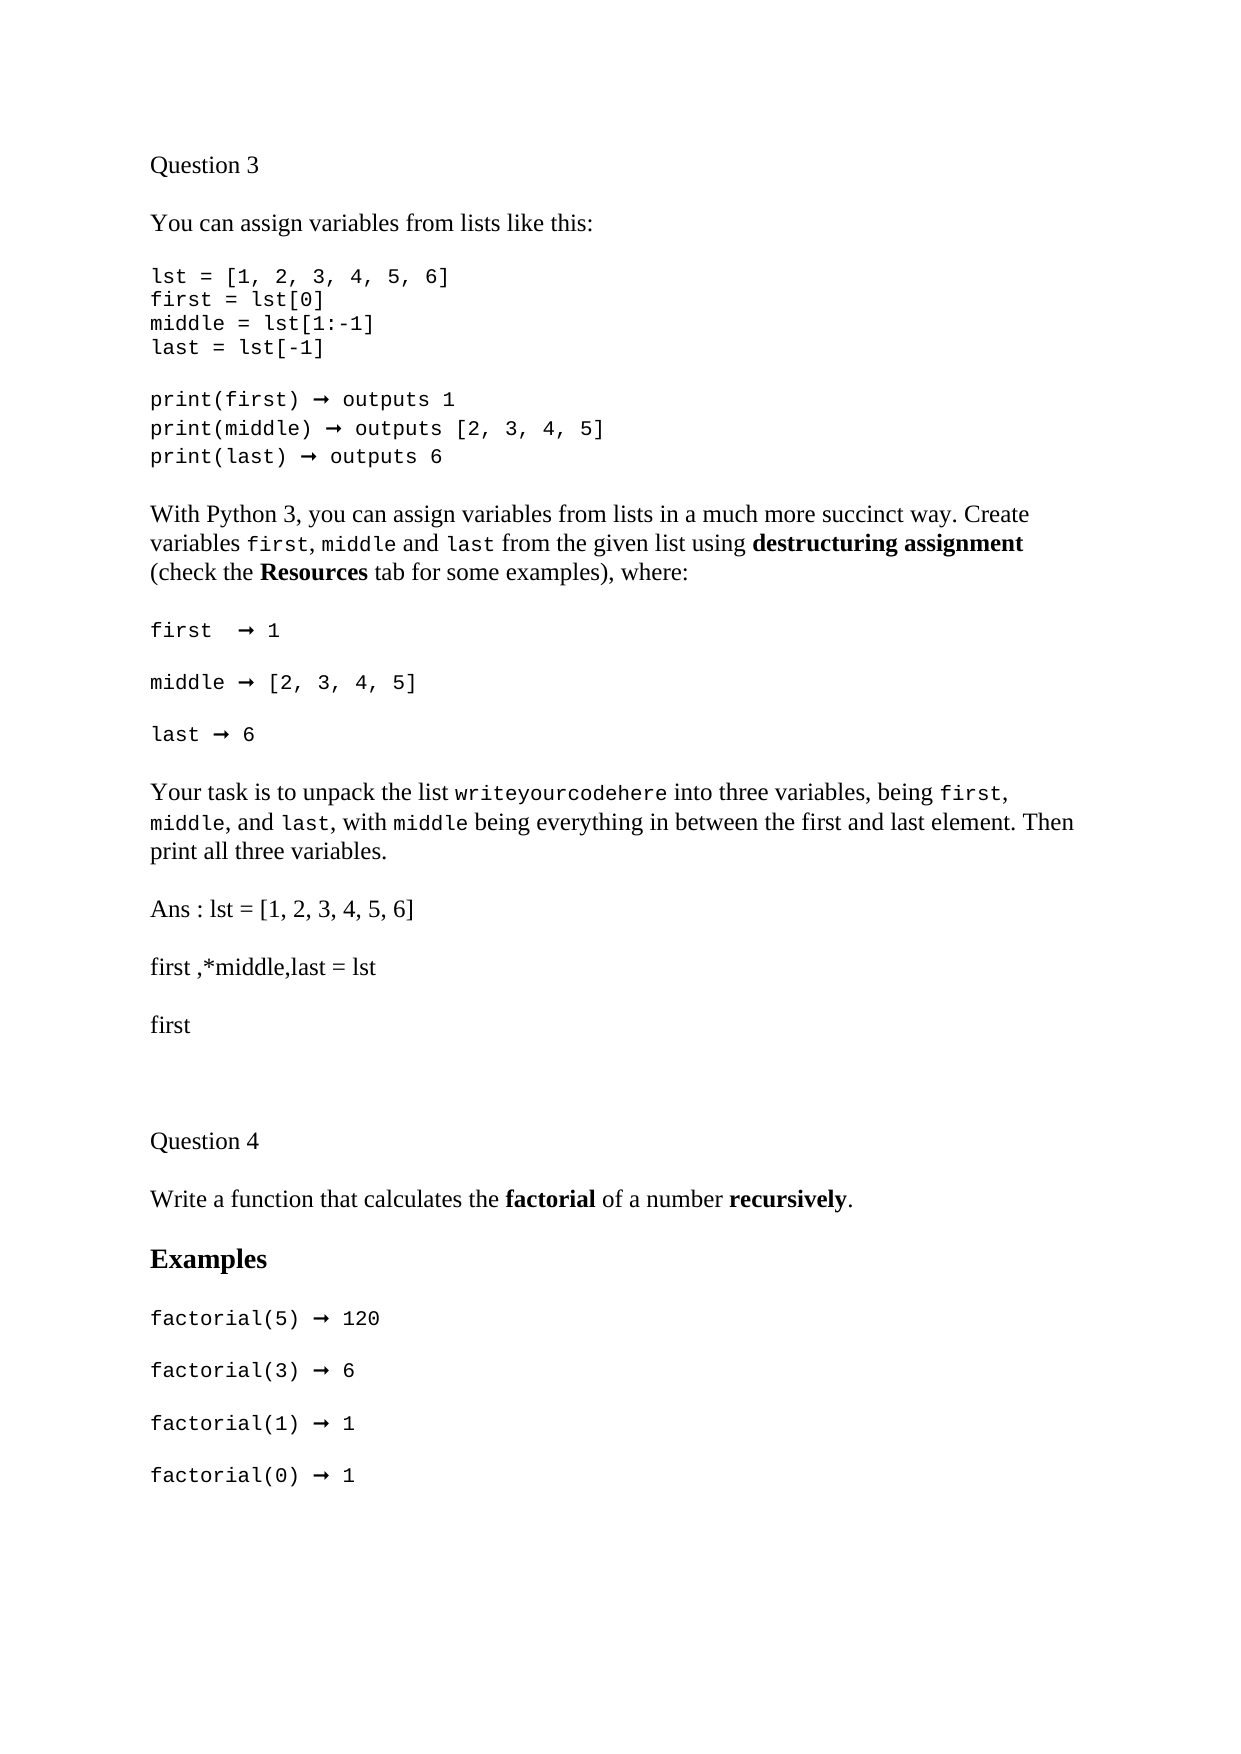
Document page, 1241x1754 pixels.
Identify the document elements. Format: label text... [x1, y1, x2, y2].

text first ➞ 1 [150, 615, 1090, 644]
text factorial(3) ➞ 6 [150, 1356, 1090, 1384]
text last = lst[-1] [150, 337, 1090, 360]
subtitle Examples [150, 1242, 1090, 1274]
text Question 4 [150, 1126, 1090, 1155]
text last ➞ 6 [150, 719, 1090, 748]
text Question 3 [150, 150, 1090, 179]
text Your task is to unpack the list writeyourcodehere into three variables, being first, middle, and last, with middle being everything in between the first and last element. Then print all three variables. [150, 777, 1090, 865]
text lst = [1, 2, 3, 4, 5, 6] [150, 266, 1090, 289]
text factorial(5) ➞ 120 [150, 1303, 1090, 1332]
text factorial(1) ➞ 1 [150, 1408, 1090, 1436]
text first = lst[0] [150, 289, 1090, 313]
text middle ➞ [2, 3, 4, 5] [150, 667, 1090, 696]
text first ,*middle,last = lst [150, 952, 1090, 981]
text Write a function that calculates the factorial of a number recursively. [150, 1184, 1090, 1213]
text Ans : lst = [1, 2, 3, 4, 5, 6] [150, 894, 1090, 923]
text middle = lst[1:-1] [150, 313, 1090, 337]
text factorial(0) ➞ 1 [150, 1460, 1090, 1488]
text first [150, 1010, 1090, 1039]
text You can assign variables from lists like this: [150, 208, 1090, 237]
text With Python 3, you can assign variables from lists in a much more succinct way. Create variables first, middle and last from the given list using destructuring assignment (check the Resources tab for some examples), where: [150, 499, 1090, 586]
text print(last) ➞ outputs 6 [150, 441, 1090, 470]
text print(middle) ➞ outputs [2, 3, 4, 5] [150, 413, 1090, 441]
text print(first) ➞ outputs 1 [150, 384, 1090, 413]
